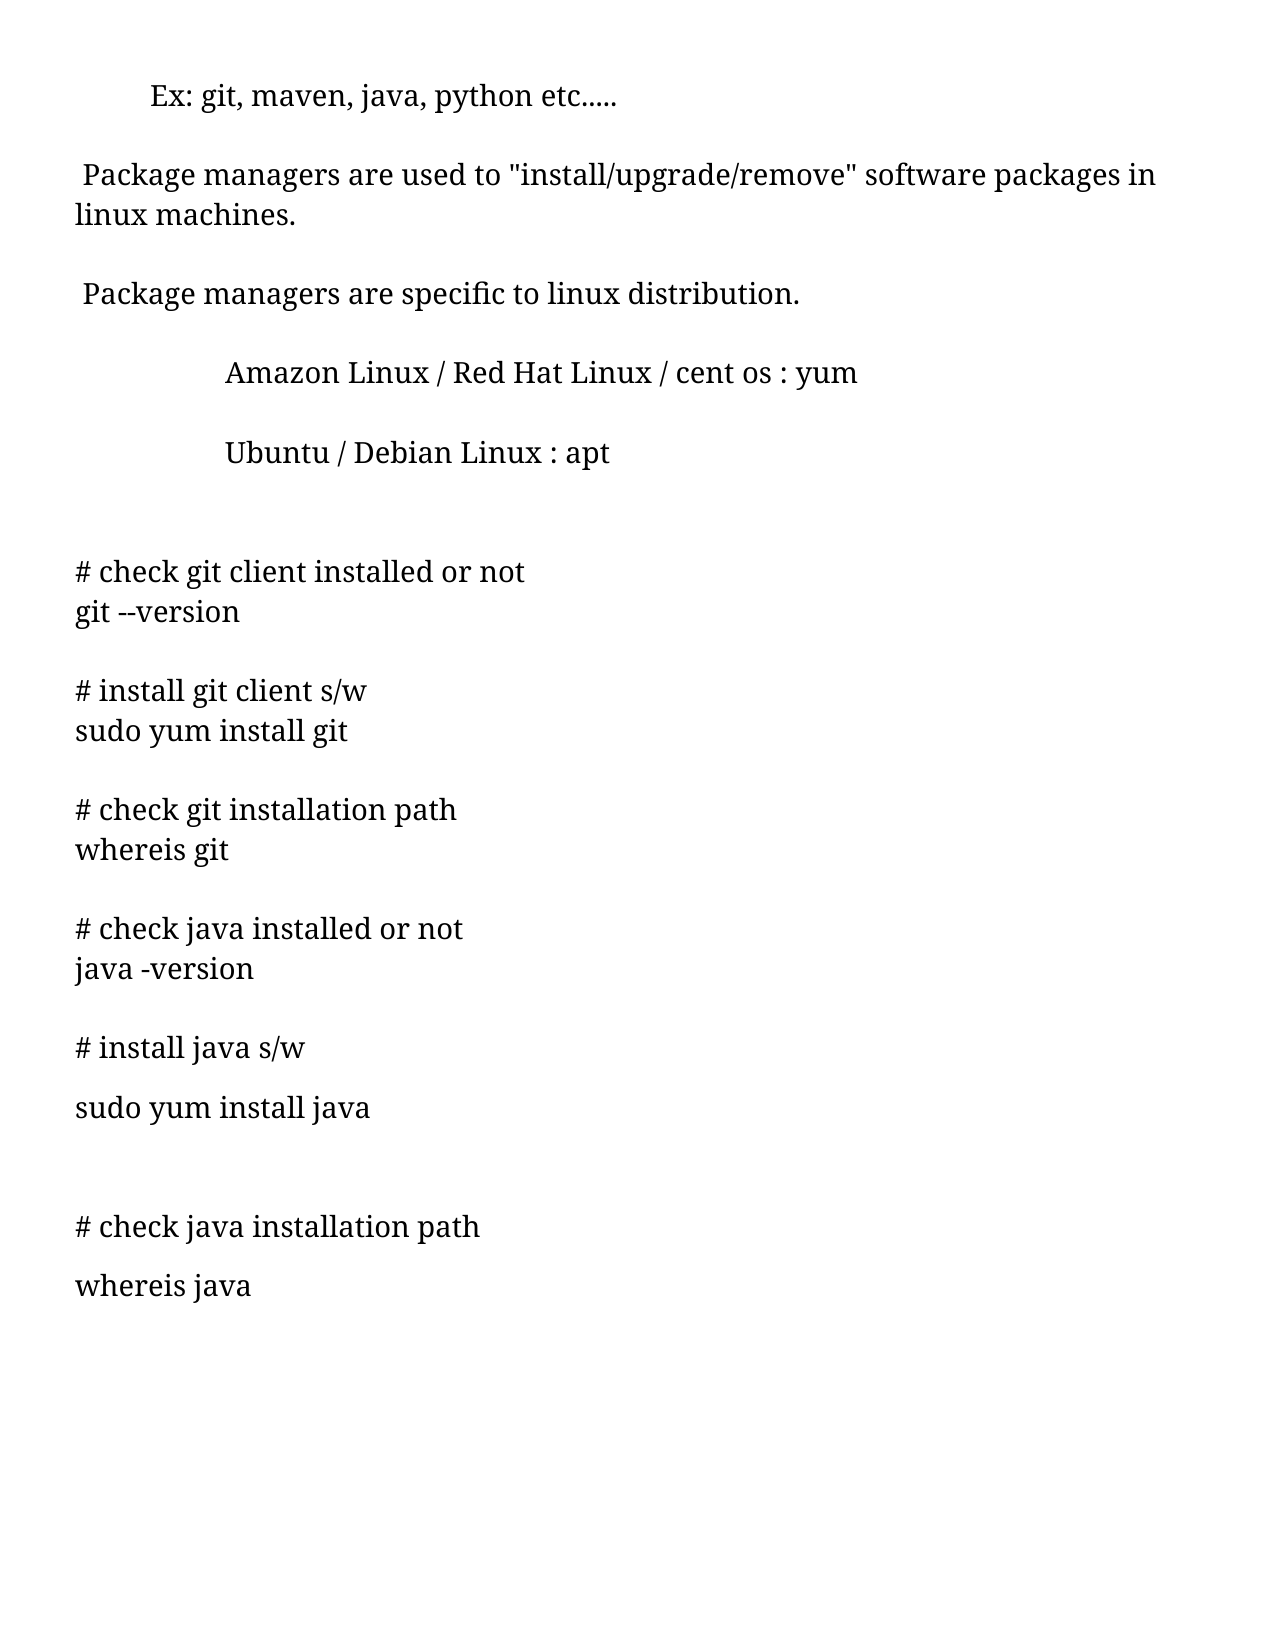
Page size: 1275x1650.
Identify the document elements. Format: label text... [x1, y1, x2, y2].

text Package managers are specific to linux distribution. [75, 273, 1200, 313]
text whereis git [75, 829, 1200, 869]
text # check git client installed or not [75, 551, 1200, 591]
text git --version [75, 591, 1200, 631]
text # check git installation path [75, 789, 1200, 829]
text sudo yum install git [75, 710, 1200, 750]
text sudo yum install java [75, 1087, 1200, 1127]
text Ubuntu / Debian Linux : apt [75, 432, 1200, 472]
text java -version [75, 948, 1200, 988]
text Package managers are used to "install/upgrade/remove" software packages in linux machines. [75, 154, 1200, 234]
text # check java installation path [75, 1206, 1200, 1246]
text Amazon Linux / Red Hat Linux / cent os : yum [75, 353, 1200, 392]
text Ex: git, maven, java, python etc..... [75, 75, 1200, 115]
text # install git client s/w [75, 670, 1200, 710]
text # install java s/w [75, 1027, 1200, 1067]
text whereis java [75, 1265, 1200, 1305]
text # check java installed or not [75, 908, 1200, 948]
